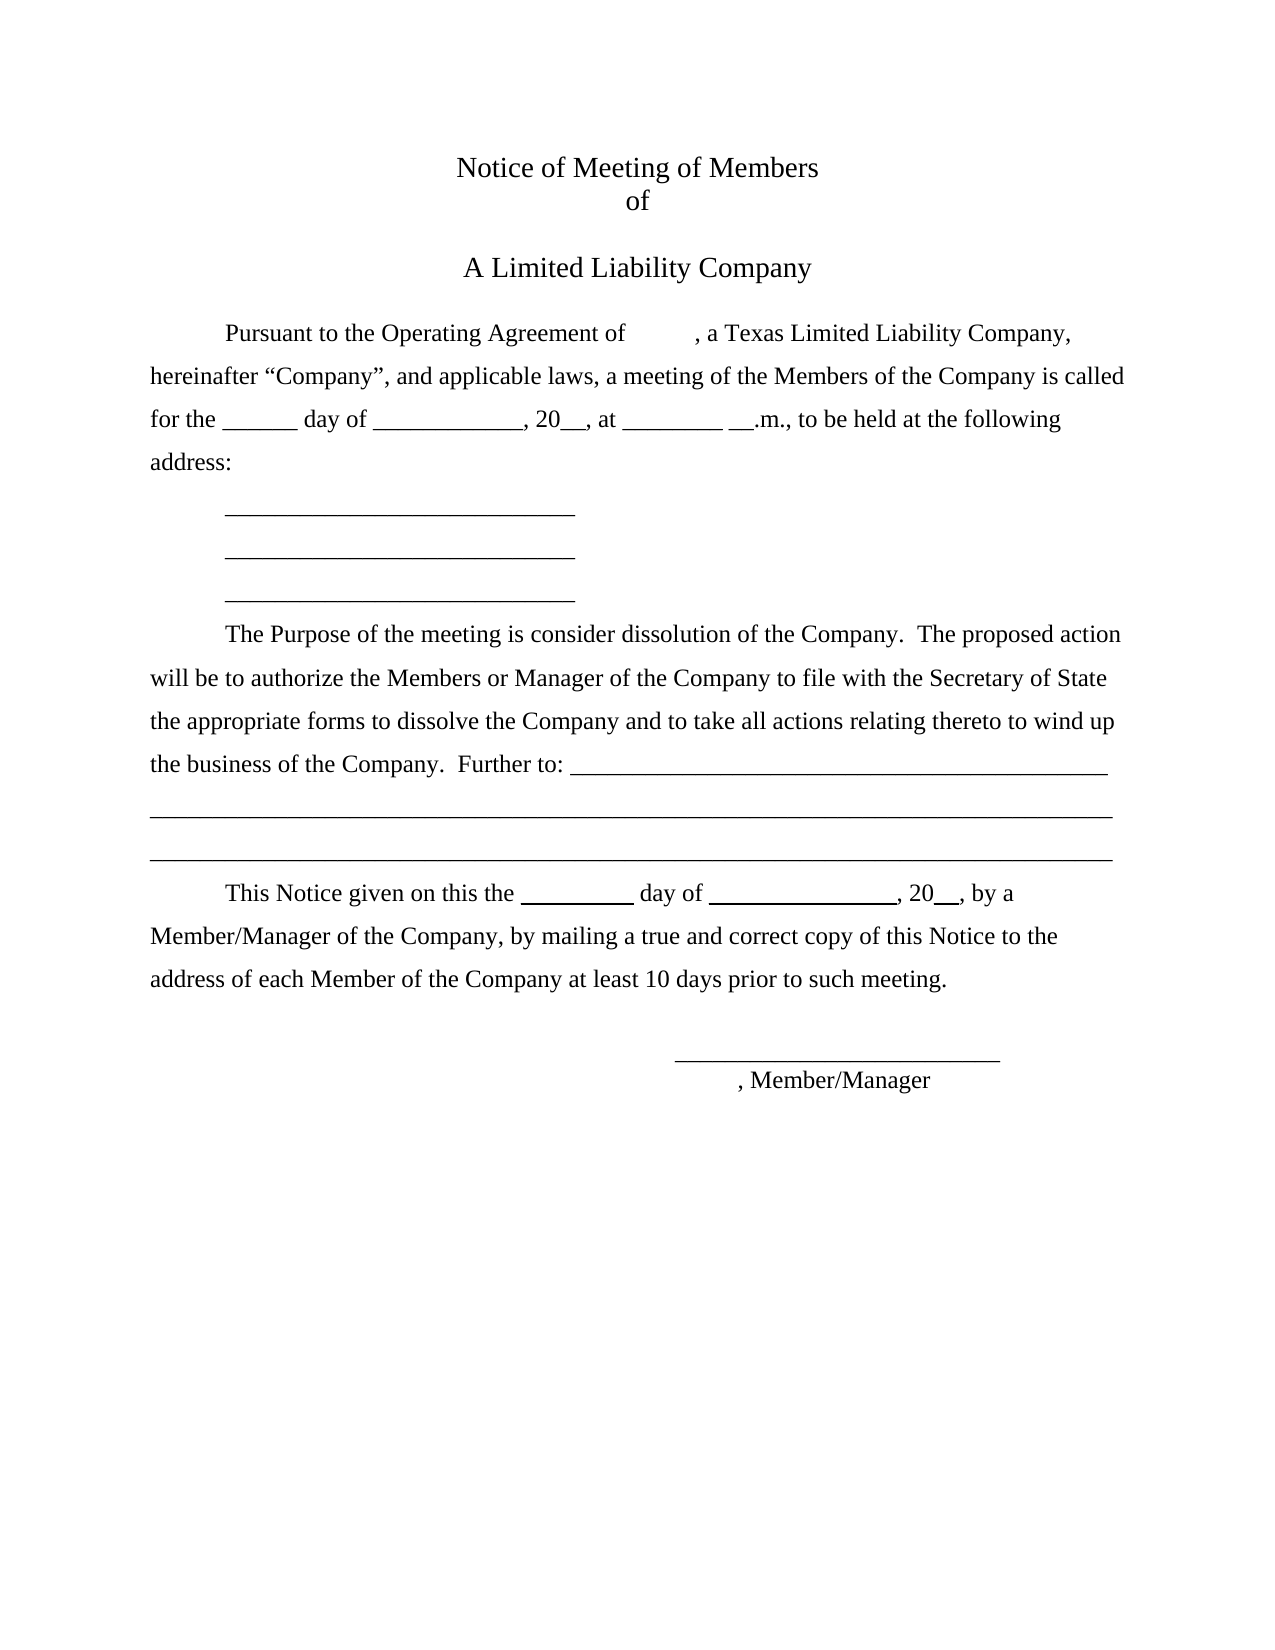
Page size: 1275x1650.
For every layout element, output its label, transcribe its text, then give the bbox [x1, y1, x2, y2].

text The Purpose of the meeting is consider dissolution of the Company. The proposed action will be to authorize the Members or Manager of the Company to file with the Secretary of State the appropriate forms to dissolve the Company and to take all actions relating thereto to wind up the business of the Company. Further to: ___________________________________________ [150, 619, 1125, 778]
text , Member/Manager [150, 1065, 1125, 1094]
subtitle Notice of Meeting of Members [150, 150, 1125, 183]
text _____________________________________________________________________________ [150, 792, 1125, 821]
text of [150, 183, 1125, 217]
text ____________________________ [150, 490, 1125, 519]
text This Notice given on this the _________ day of _______________, 20__, by a Member/Manager of the Company, by mailing a true and correct copy of this Notice to the address of each Member of the Company at least 10 days prior to such meeting. [150, 878, 1125, 993]
text __________________________ [225, 1036, 1125, 1065]
subtitle A Limited Liability Company [150, 251, 1125, 284]
text Pursuant to the Operating Agreement of , a Texas Limited Liability Company, hereinafter “Company”, and applicable laws, a meeting of the Members of the Company is called for the ______ day of ____________, 20__, at ________ __.m., to be held at the following address: [150, 318, 1125, 476]
text ____________________________ [150, 533, 1125, 562]
text ____________________________ [150, 576, 1125, 605]
text _____________________________________________________________________________ [150, 835, 1125, 864]
